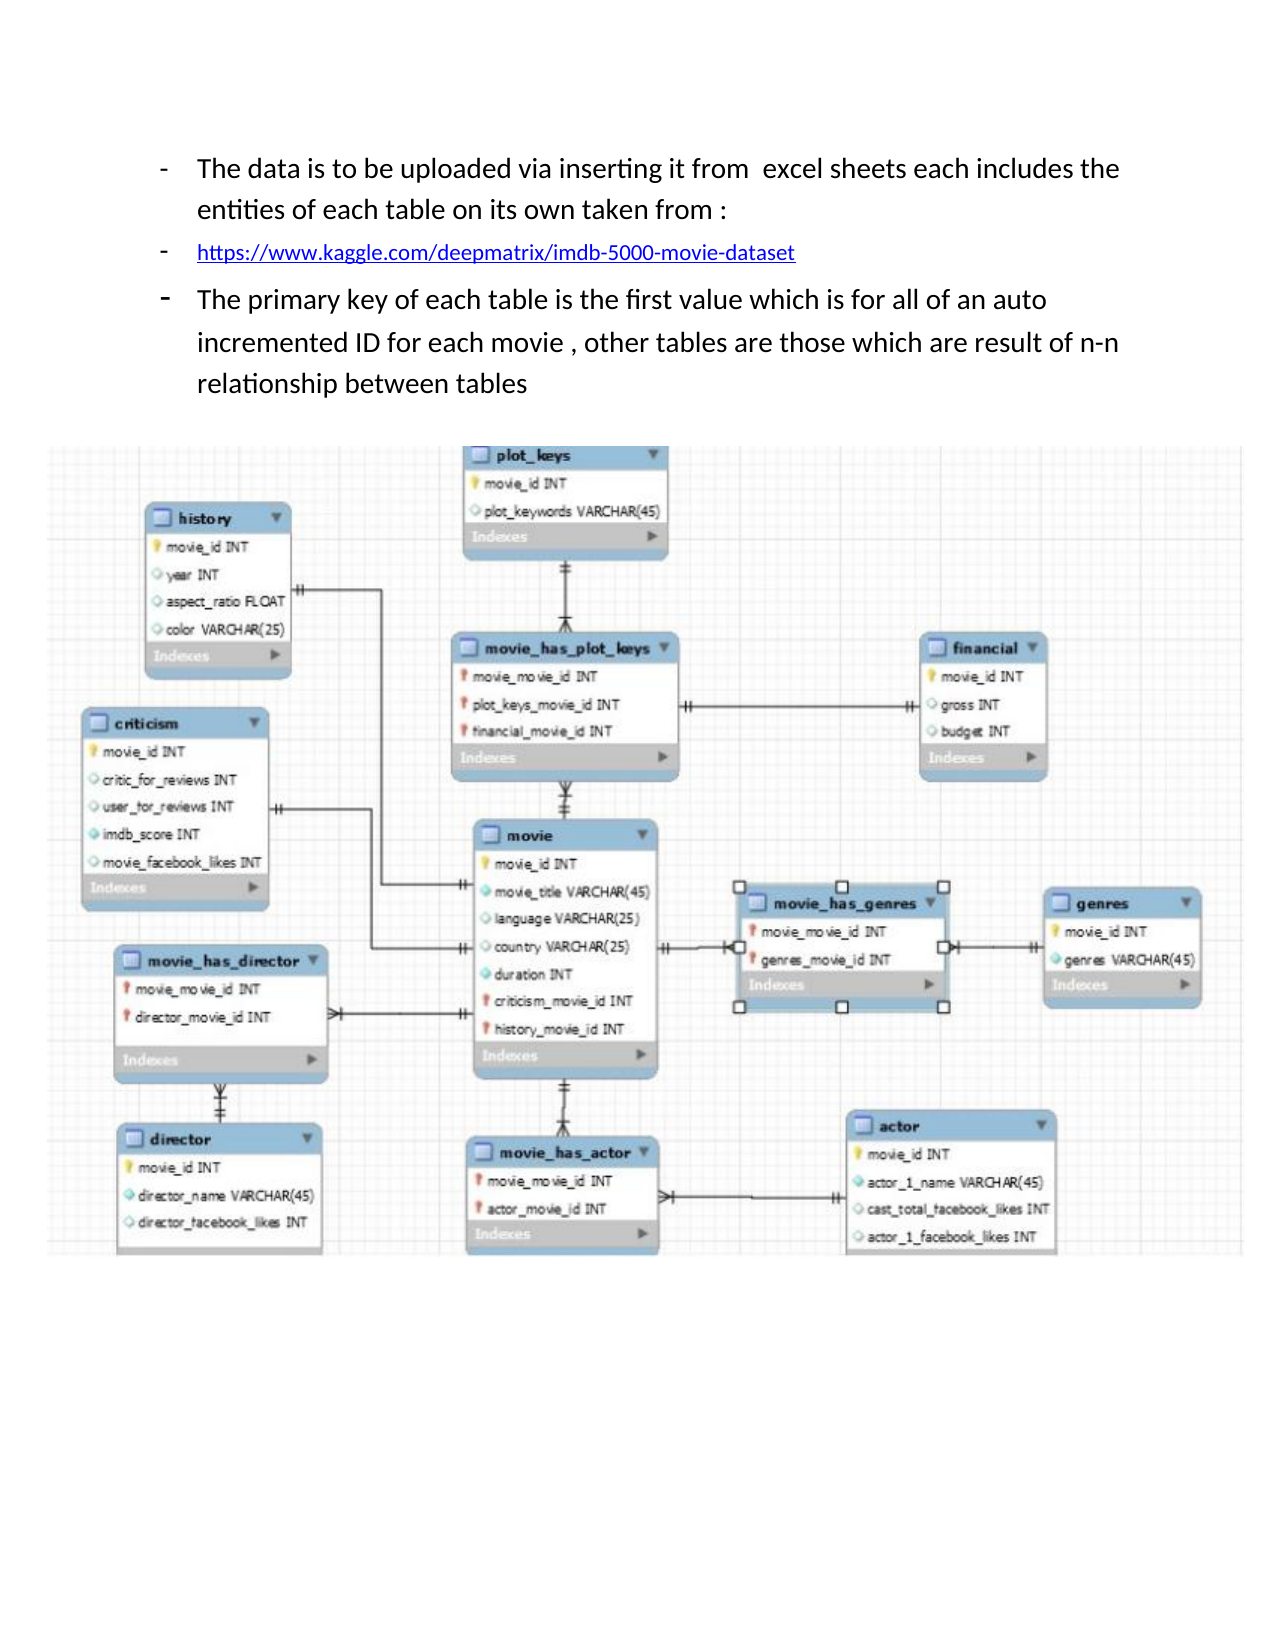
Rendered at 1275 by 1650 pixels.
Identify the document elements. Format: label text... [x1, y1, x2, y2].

picture [46, 446, 1245, 1257]
list The data is to be uploaded via inserting it from excel sheets each includes the entities of each table on its own taken from : [159, 150, 1125, 227]
list https://www.kaggle.com/deepmatrix/imdb-5000-movie-dataset [159, 232, 1125, 267]
list The primary key of each table is the first value which is for all of an auto incremented ID for each movie , other tables are those which are result of n-n relationship between tables [159, 273, 1125, 401]
